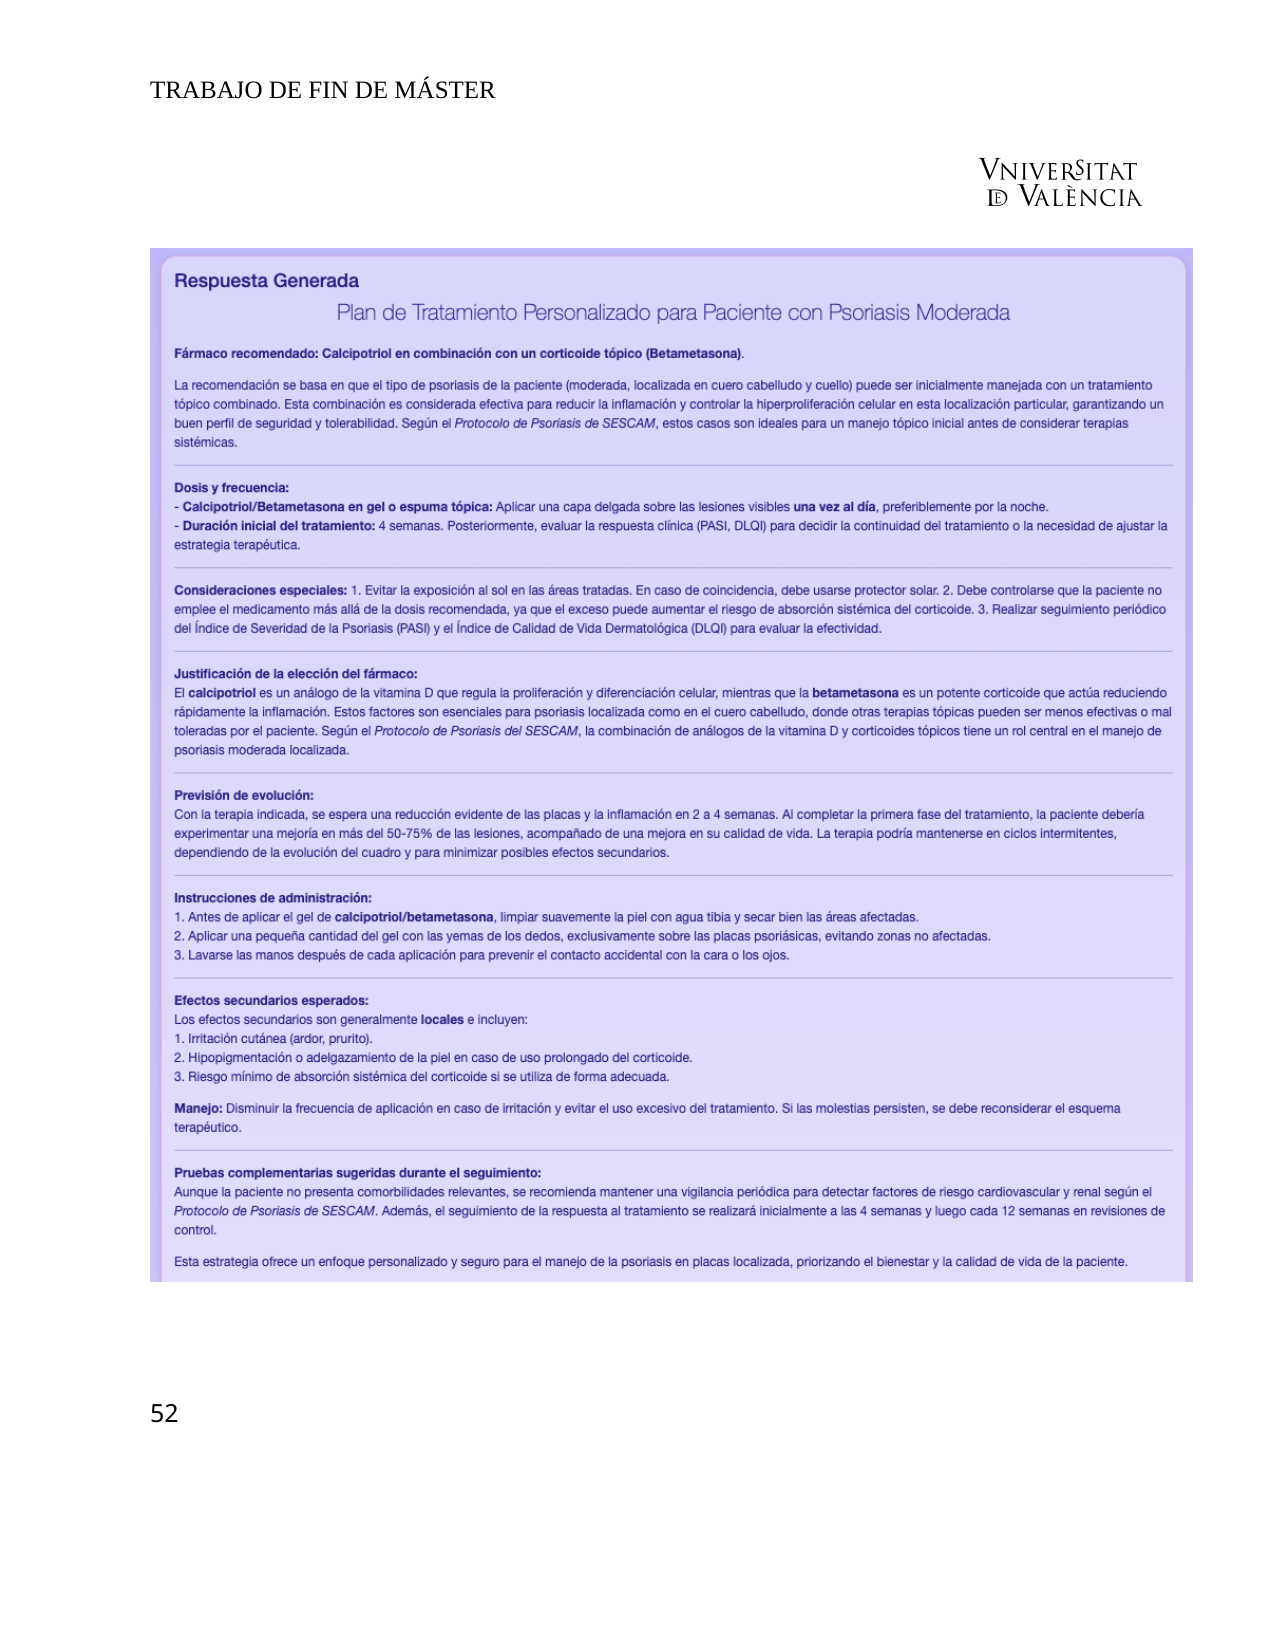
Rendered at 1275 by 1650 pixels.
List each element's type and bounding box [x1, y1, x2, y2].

picture [968, 146, 1153, 218]
picture [150, 248, 1193, 1282]
